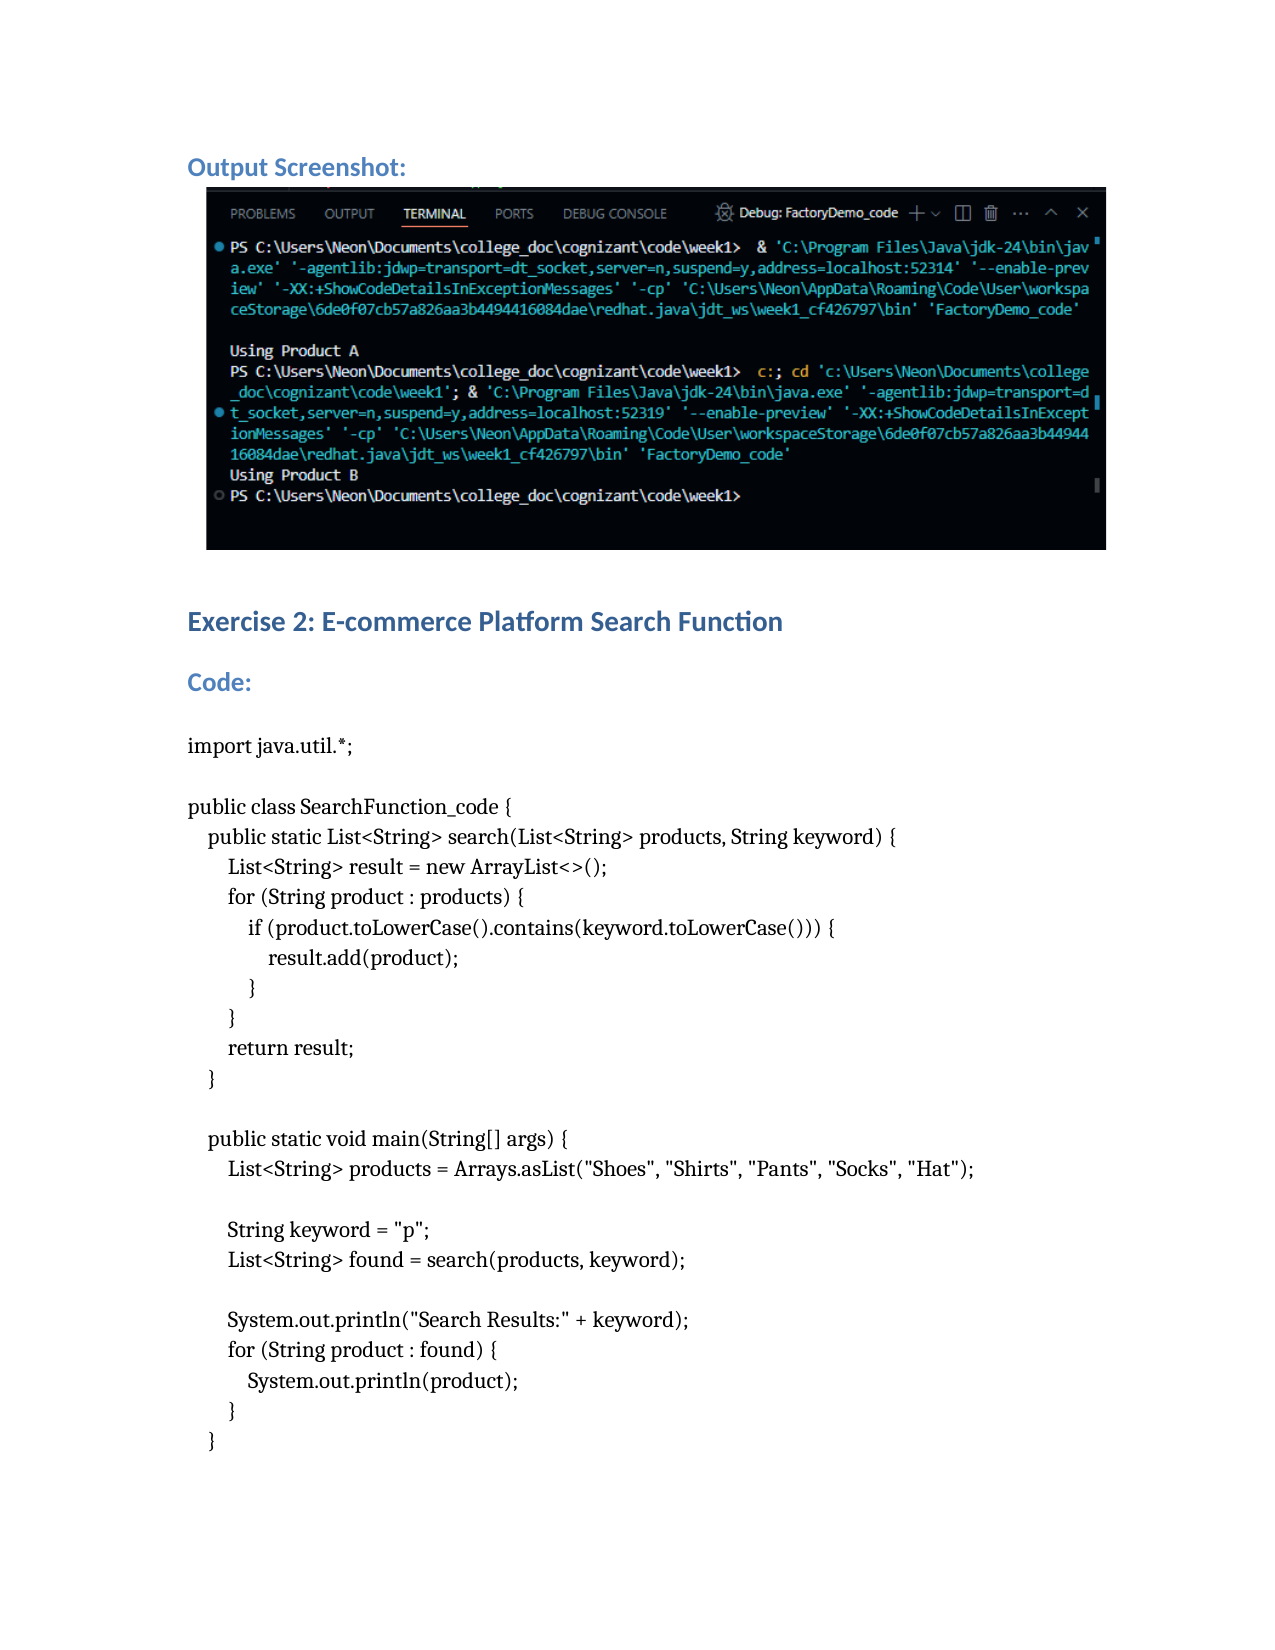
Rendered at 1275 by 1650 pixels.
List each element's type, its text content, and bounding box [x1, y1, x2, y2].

subtitle Code: [187, 665, 1087, 698]
subtitle Output Screenshot: [187, 150, 1087, 183]
subtitle Exercise 2: E-commerce Platform Search Function [187, 603, 1087, 639]
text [187, 703, 1087, 1454]
picture [206, 187, 1107, 550]
